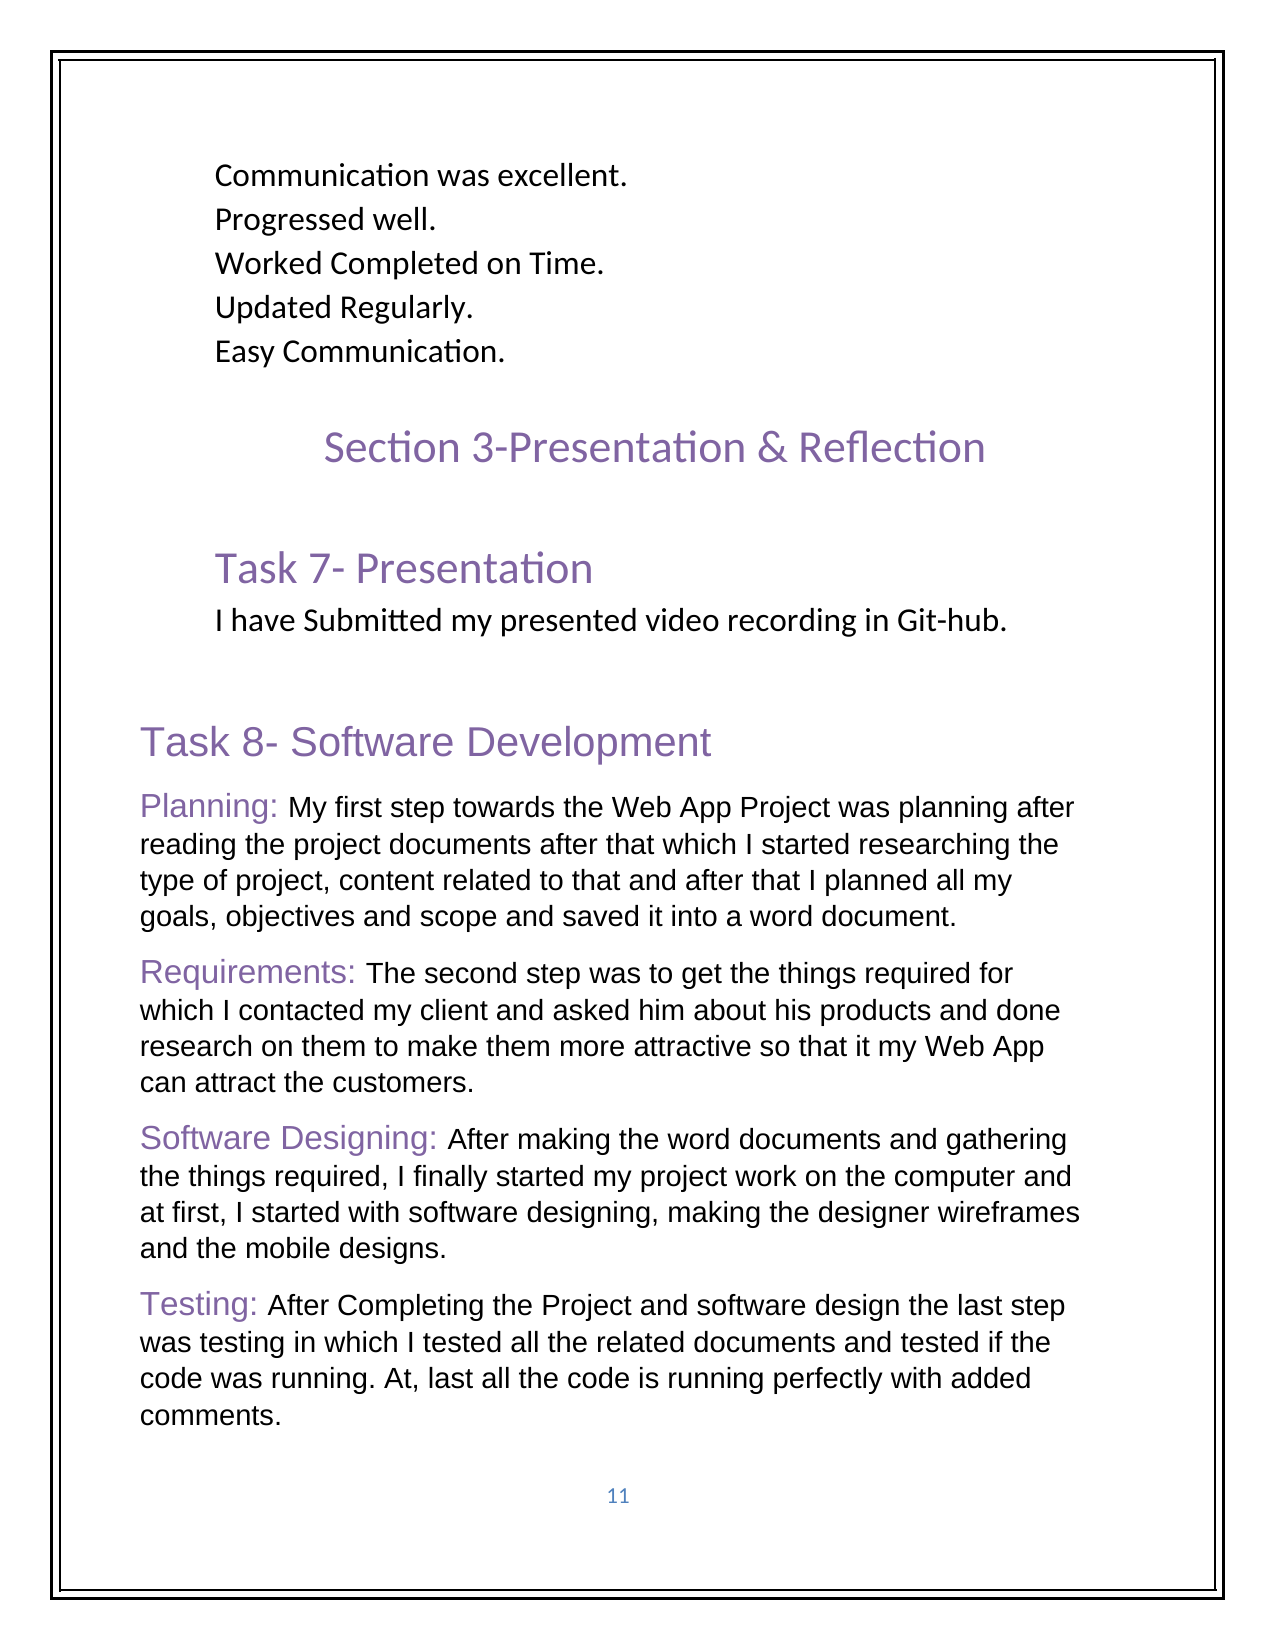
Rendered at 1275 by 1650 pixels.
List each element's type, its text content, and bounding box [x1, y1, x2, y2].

text Task 8- Software Development [139, 718, 1096, 766]
list Updated Regularly. [214, 286, 1096, 327]
text Software Designing: After making the word documents and gathering the things required, I finally started my project work on the computer and at first, I started with software designing, making the designer wireframes and the mobile designs. [139, 1118, 1096, 1265]
list Communication was excellent. [214, 154, 1096, 195]
text Testing: After Completing the Project and software design the last step was testing in which I tested all the related documents and tested if the code was running. At, last all the code is running perfectly with added comments. [139, 1284, 1096, 1431]
list Worked Completed on Time. [214, 242, 1096, 283]
list Section 3-Presentation & Reflection [214, 418, 1096, 474]
list Task 7- Presentation [214, 538, 1096, 594]
text Requirements: The second step was to get the things required for which I contacted my client and asked him about his products and done research on them to make them more attractive so that it my Web App can attract the customers. [139, 952, 1096, 1099]
list Progressed well. [214, 198, 1096, 239]
list I have Submitted my presented video recording in Git-hub. [214, 599, 1096, 639]
list Easy Communication. [214, 330, 1096, 371]
text Planning: My first step towards the Web App Project was planning after reading the project documents after that which I started researching the type of project, content related to that and after that I planned all my goals, objectives and scope and saved it into a word document. [139, 786, 1096, 933]
